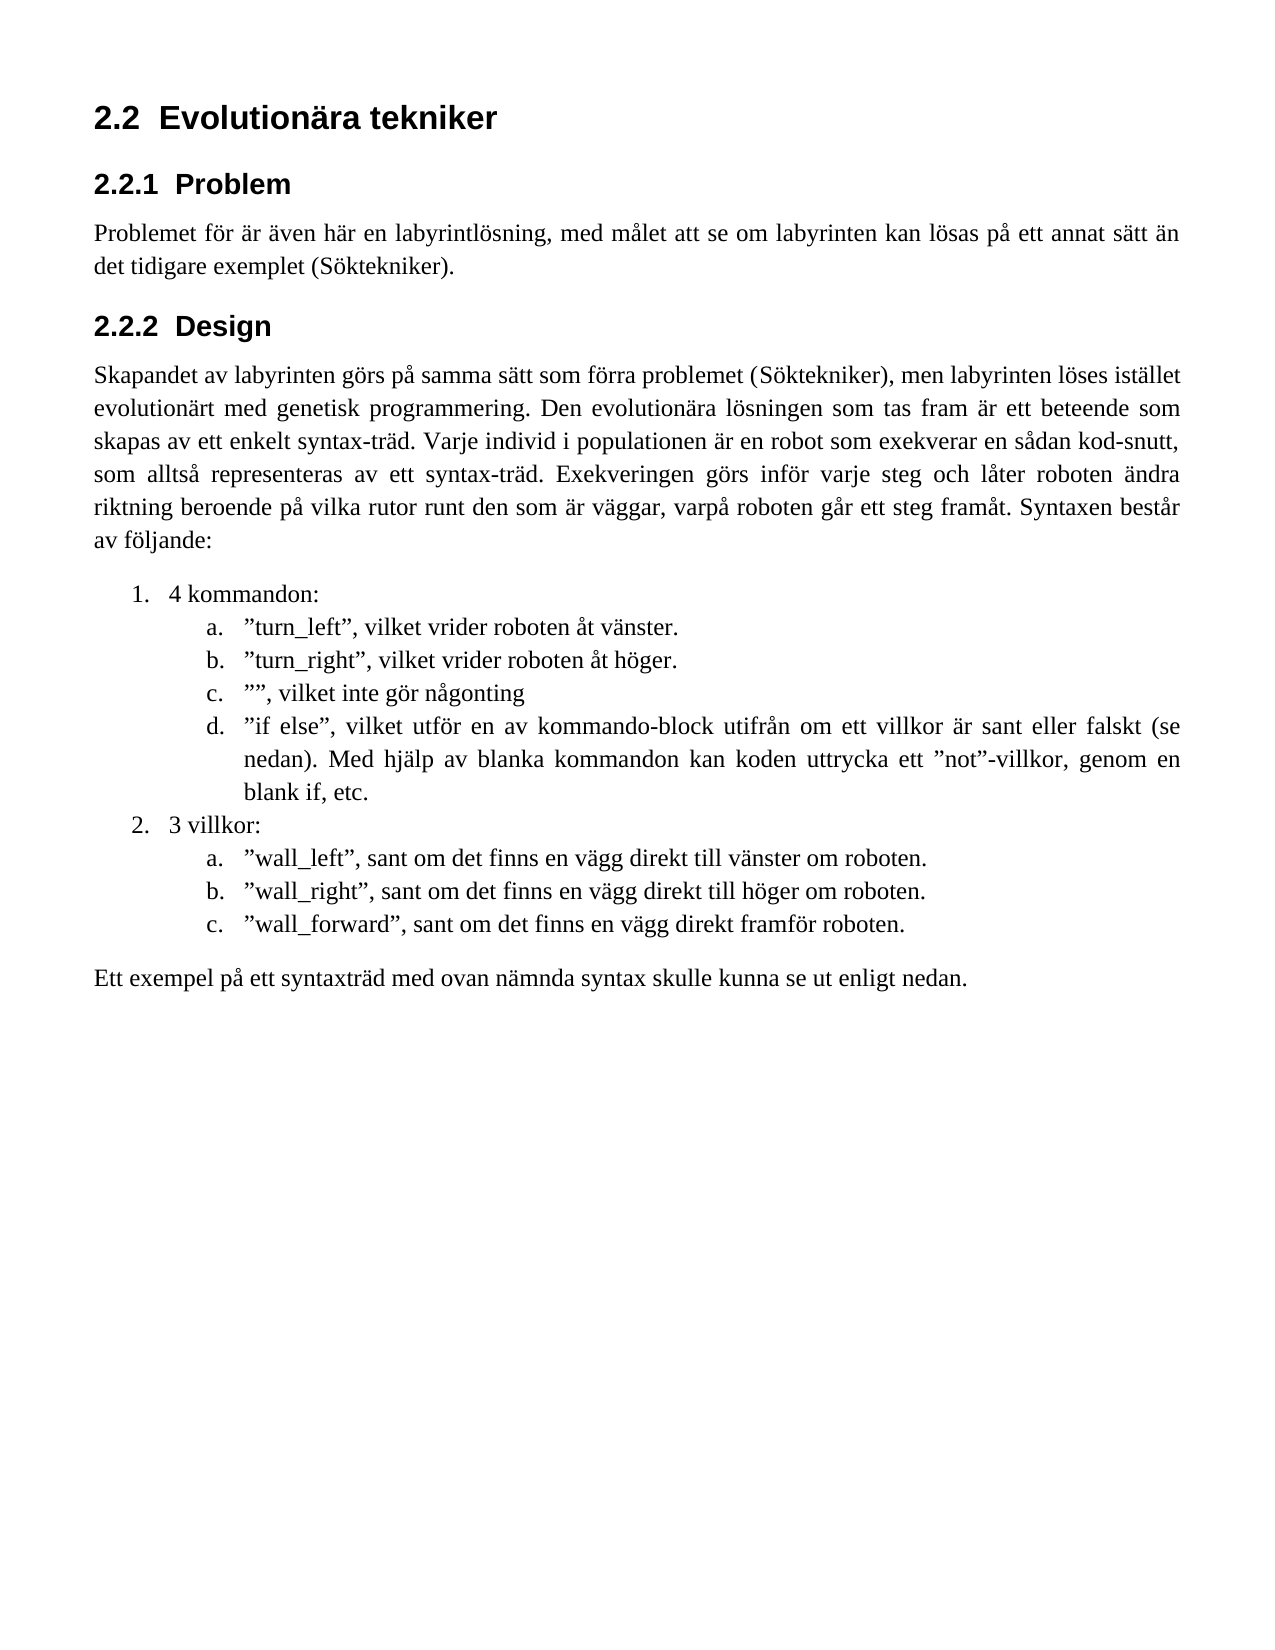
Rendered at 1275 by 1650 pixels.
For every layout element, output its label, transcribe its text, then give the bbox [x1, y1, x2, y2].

list ”wall_right”, sant om det finns en vägg direkt till höger om roboten. [206, 876, 1181, 905]
list 3 villkor: [131, 810, 1181, 839]
list ”wall_left”, sant om det finns en vägg direkt till vänster om roboten. [206, 843, 1181, 872]
list ”turn_left”, vilket vrider roboten åt vänster. [206, 612, 1181, 641]
text Skapandet av labyrinten görs på samma sätt som förra problemet (Söktekniker), men labyrinten löses istället evolutionärt med genetisk programmering. Den evolutionära lösningen som tas fram är ett beteende som skapas av ett enkelt syntax-träd. Varje individ i populationen är en robot som exekverar en sådan kod-snutt, som alltså representeras av ett syntax-träd. Exekveringen görs inför varje steg och låter roboten ändra riktning beroende på vilka rutor runt den som är väggar, varpå roboten går ett steg framåt. Syntaxen består av följande: [94, 360, 1181, 554]
text Problemet för är även här en labyrintlösning, med målet att se om labyrinten kan lösas på ett annat sätt än det tidigare exemplet (Söktekniker). [94, 218, 1181, 280]
text Ett exempel på ett syntaxträd med ovan nämnda syntax skulle kunna se ut enligt nedan. [94, 963, 1181, 992]
list ”turn_right”, vilket vrider roboten åt höger. [206, 645, 1181, 674]
subtitle Evolutionära tekniker [94, 98, 1181, 136]
list 4 kommandon: [131, 579, 1181, 608]
subtitle Problem [94, 167, 1181, 201]
list ”if else”, vilket utför en av kommando-block utifrån om ett villkor är sant eller falskt (se nedan). Med hjälp av blanka kommandon kan koden uttrycka ett ”not”-villkor, genom en blank if, etc. [206, 711, 1181, 806]
list ””, vilket inte gör någonting [206, 678, 1181, 707]
subtitle Design [94, 309, 1181, 343]
list ”wall_forward”, sant om det finns en vägg direkt framför roboten. [206, 909, 1181, 938]
